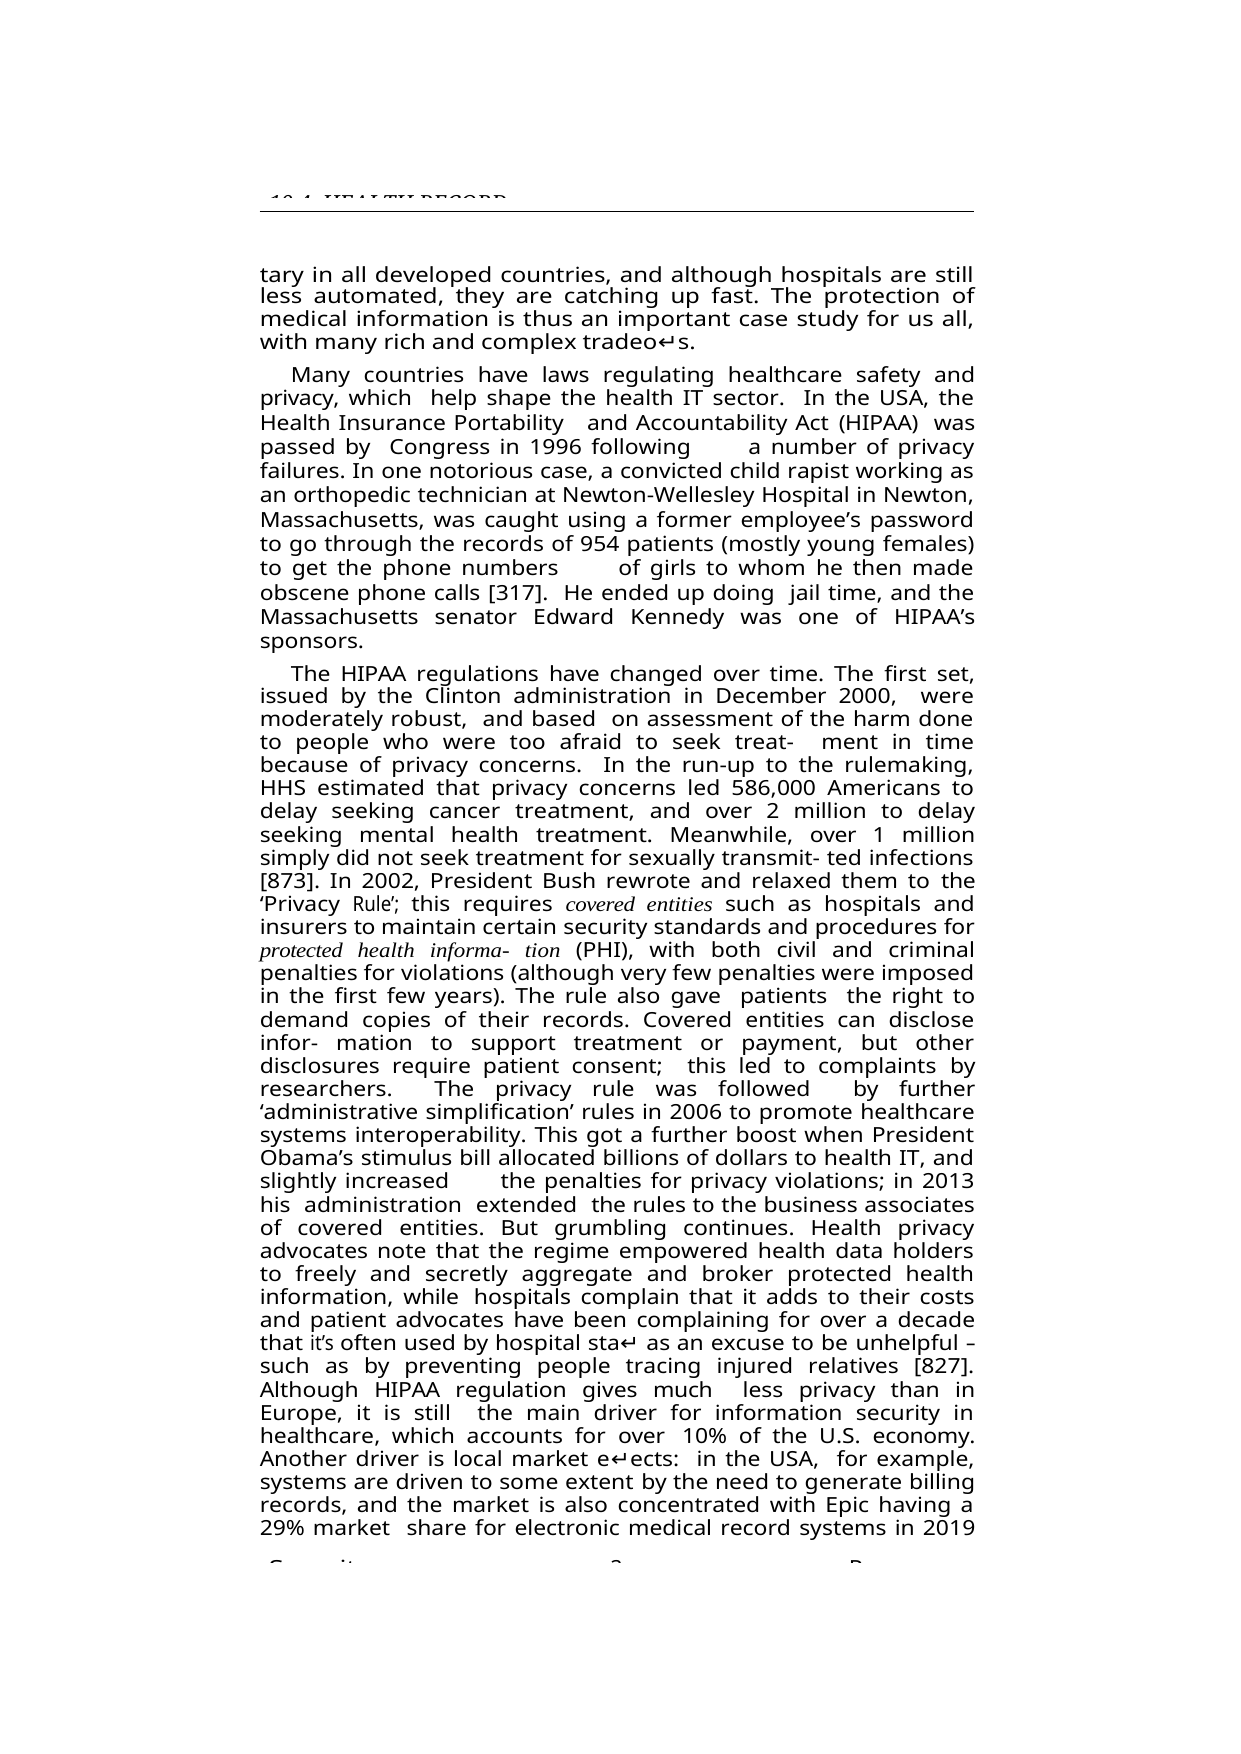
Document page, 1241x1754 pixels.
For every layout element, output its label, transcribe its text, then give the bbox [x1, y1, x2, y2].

text Many countries have laws regulating healthcare safety and privacy, which help shape the health IT sector. In the USA, the Health Insurance Portability and Accountability Act (HIPAA) was passed by Congress in 1996 following a number of privacy failures. In one notorious case, a convicted child rapist working as an orthopedic technician at Newton-Wellesley Hospital in Newton, Massachusetts, was caught using a former employee’s password to go through the records of 954 patients (mostly young females) to get the phone numbers of girls to whom he then made obscene phone calls [317]. He ended up doing jail time, and the Massachusetts senator Edward Kennedy was one of HIPAA’s sponsors. [259, 363, 975, 655]
text tary in all developed countries, and although hospitals are still less automated, they are catching up fast. The protection of medical information is thus an important case study for us all, with many rich and complex tradeo↵s. [259, 264, 975, 355]
